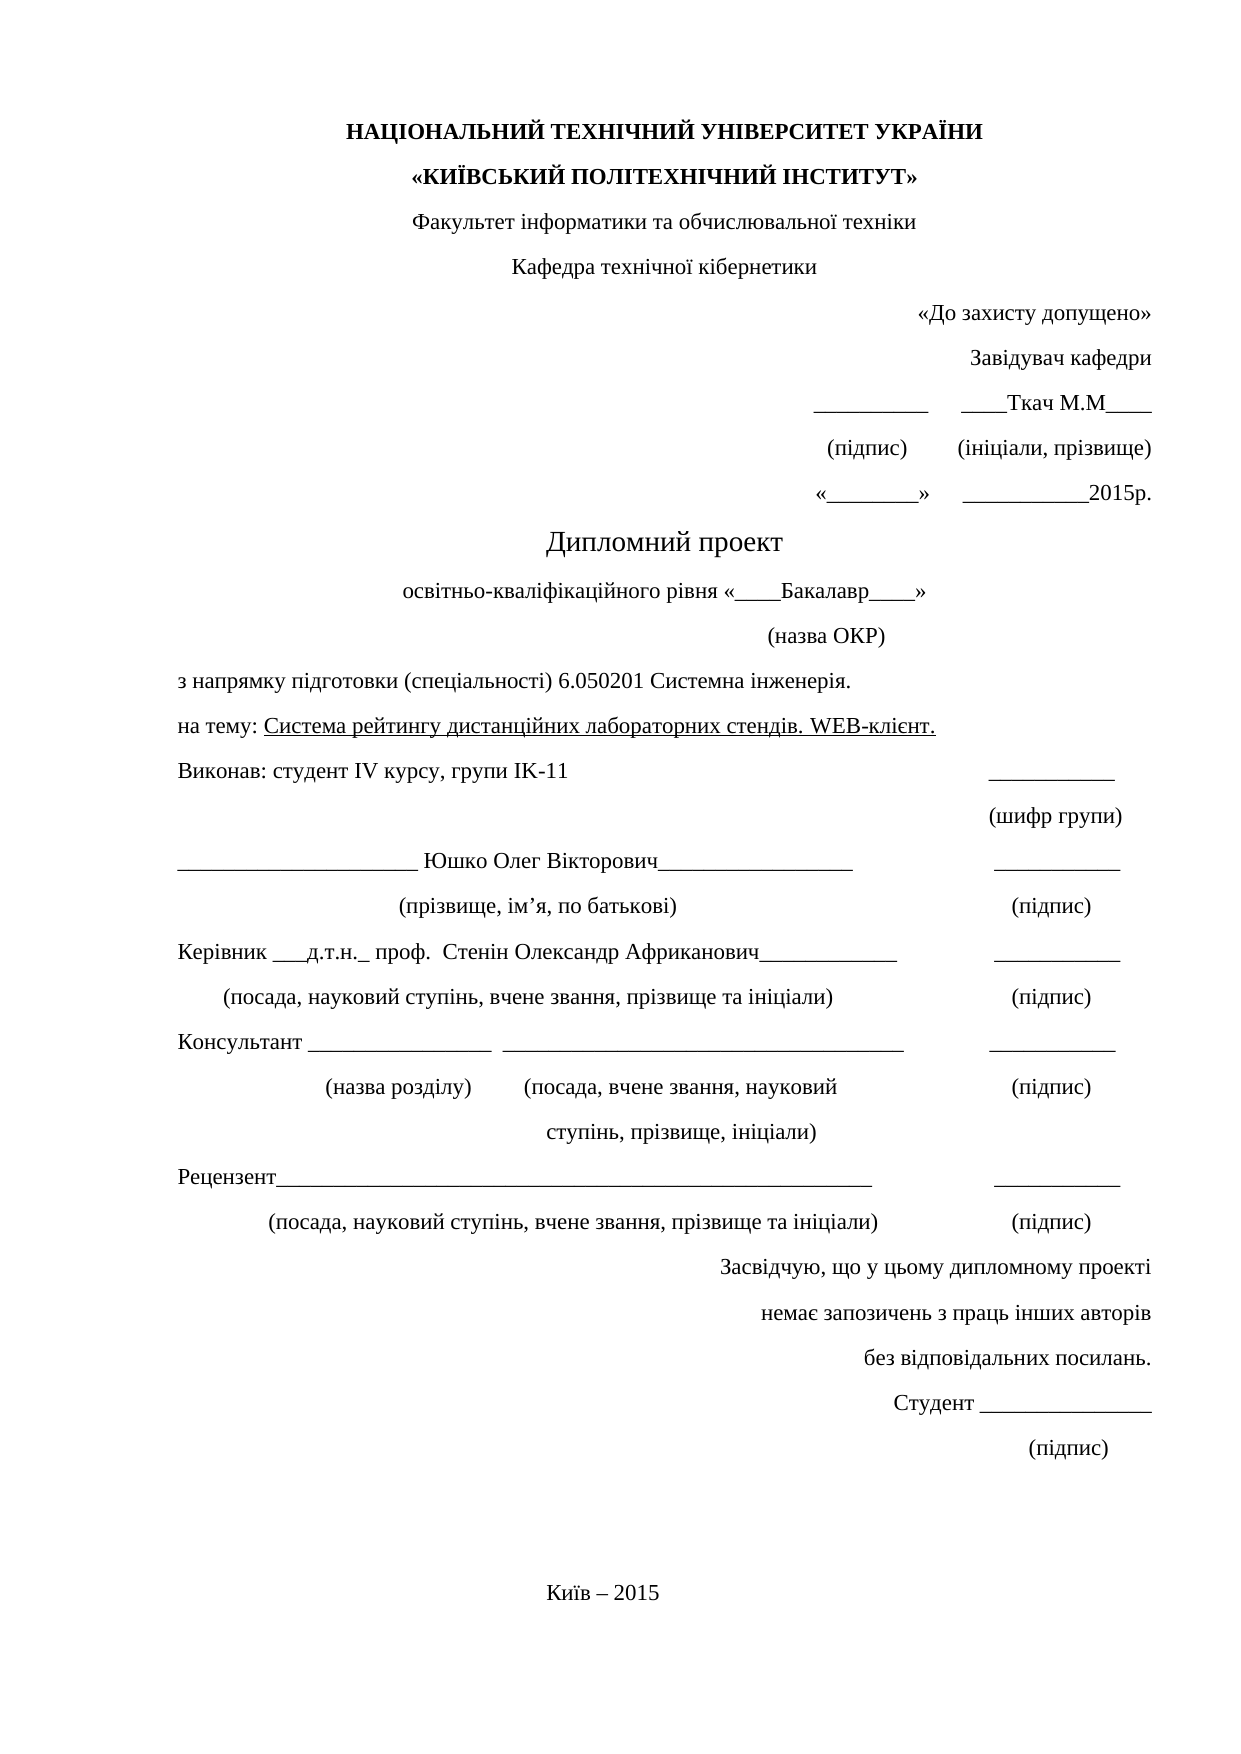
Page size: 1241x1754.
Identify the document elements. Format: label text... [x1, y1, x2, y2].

text Дипломний проект [177, 524, 1152, 558]
text (шифр групи) [177, 802, 1152, 829]
text ступінь, прізвище, ініціали) [472, 1118, 1152, 1144]
text (підпис) [177, 1434, 1152, 1460]
text (посада, науковий ступінь, вчене звання, прізвище та ініціали) (підпис) [177, 1208, 1152, 1235]
text Керівник ___д.т.н._ проф. Стенін Олександр Африканович____________ ___________ [177, 938, 1152, 964]
text __________ ____Ткач М.М____ [177, 389, 1152, 415]
text НАЦІОНАЛЬНИЙ ТЕХНІЧНИЙ УНІВЕРСИТЕТ УКРАЇНИ [177, 118, 1152, 144]
text без відповідальних посилань. [177, 1344, 1152, 1370]
text Студент _______________ [177, 1389, 1152, 1415]
text Факультет інформатики та обчислювальної техніки [177, 208, 1152, 235]
text «До захисту допущено» [177, 298, 1152, 325]
text «КИЇВСЬКИЙ ПОЛІТЕХНІЧНИЙ ІНСТИТУТ» [177, 163, 1152, 189]
text Рецензент____________________________________________________ ___________ [177, 1163, 1152, 1189]
text немає запозичень з праць інших авторів [177, 1298, 1152, 1325]
text Кафедра технічної кібернетики [177, 253, 1152, 280]
text (назва ОКР) [177, 622, 1152, 648]
text Завідувач кафедри [177, 344, 1152, 370]
text (підпис) (ініціали, прізвище) [398, 434, 1152, 460]
text «________» ___________2015р. [177, 479, 1152, 505]
text (назва розділу) (посада, вчене звання, науковий (підпис) [177, 1073, 1152, 1099]
text _____________________ Юшко Олег Вікторович_________________ ___________ [177, 847, 1152, 874]
text (прізвище, ім’я, по батькові) (підпис) [325, 893, 1152, 919]
text Консультант ________________ ___________________________________ ___________ [177, 1028, 1152, 1054]
text на тему: Система рейтингу дистанційних лабораторних стендів. WEB-клієнт. [177, 712, 1152, 738]
text з напрямку підготовки (спеціальності) 6.050201 Системна інженерія. [177, 667, 1152, 693]
text Засвідчую, що у цьому дипломному проекті [177, 1253, 1152, 1280]
text Виконав: студент IV курсу, групи IK-11 ___________ [177, 757, 1152, 784]
text (посада, науковий ступінь, вчене звання, прізвище та ініціали) (підпис) [177, 983, 1152, 1009]
text освітньо-кваліфікаційного рівня «____Бакалавр____» [177, 577, 1152, 603]
